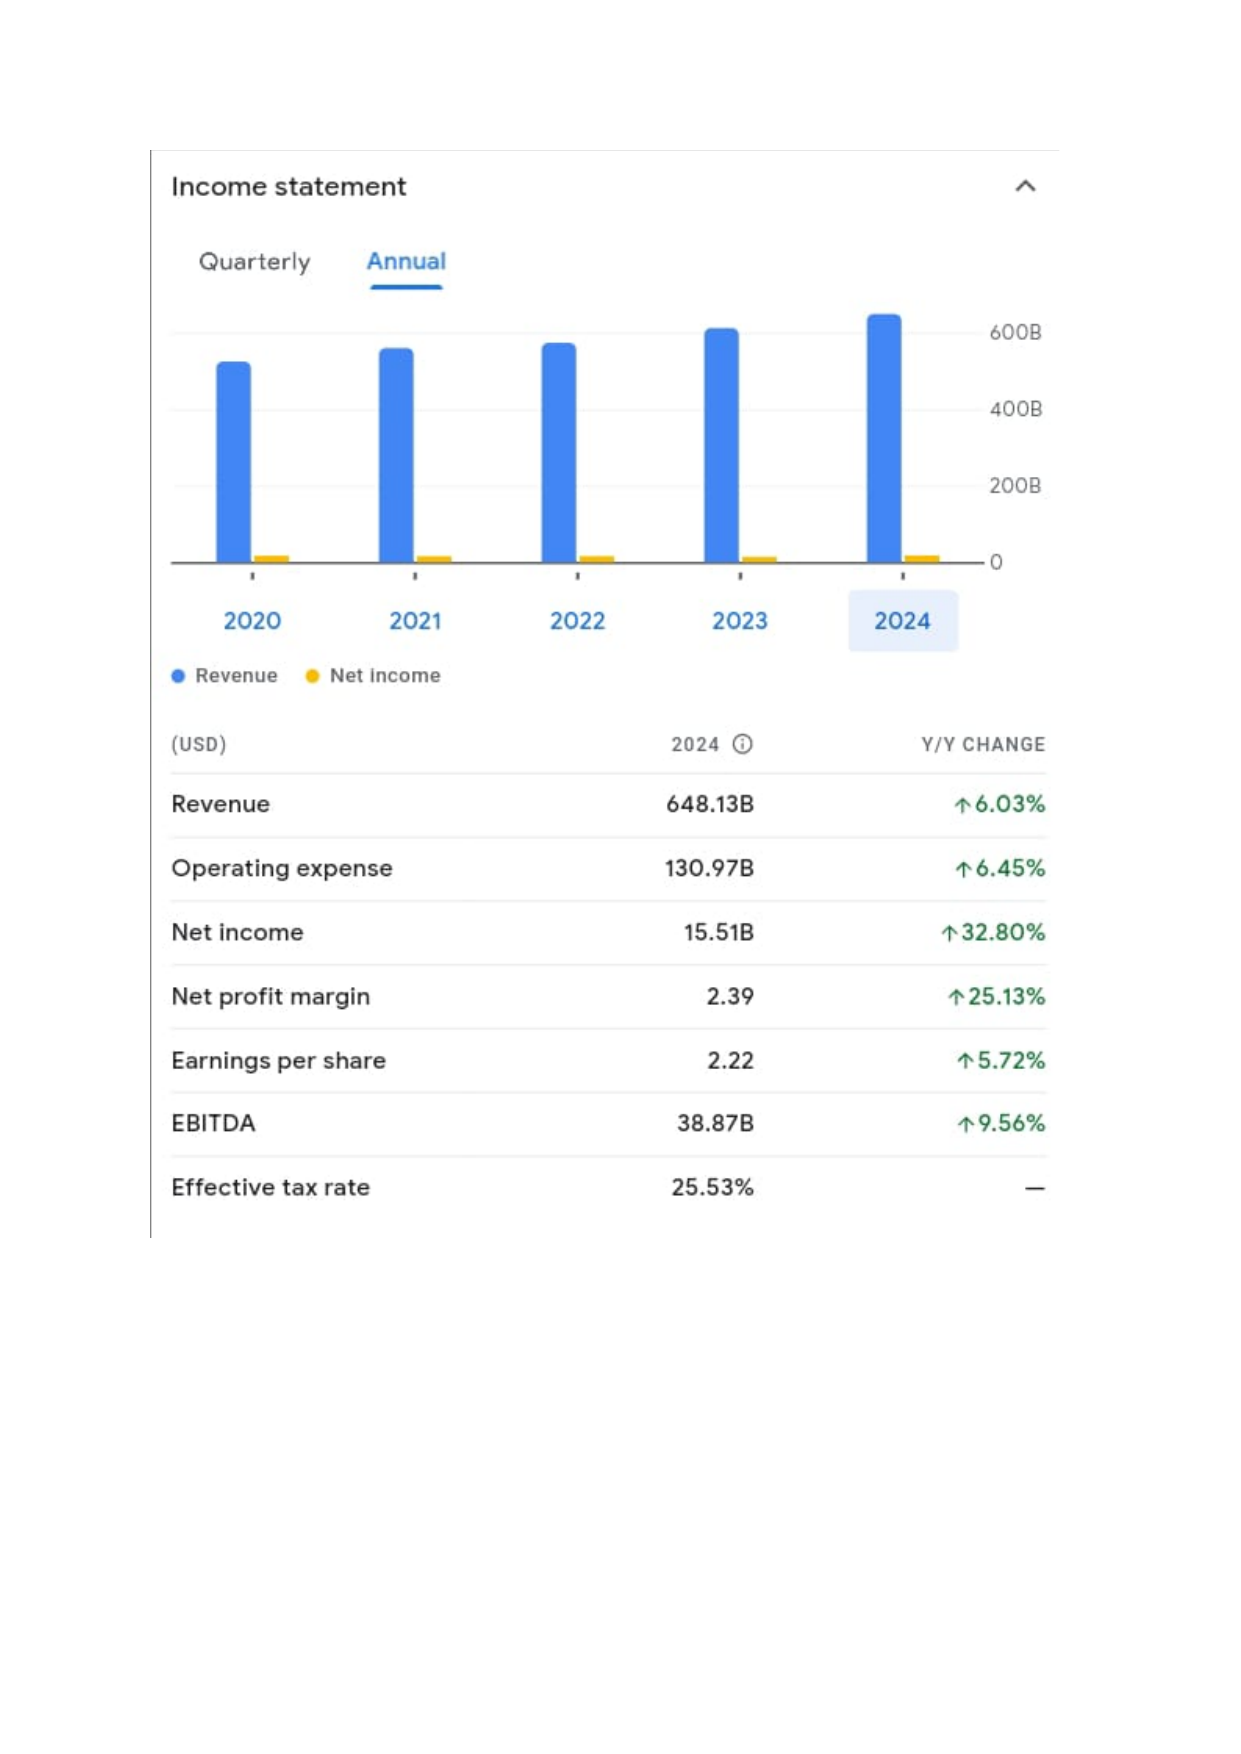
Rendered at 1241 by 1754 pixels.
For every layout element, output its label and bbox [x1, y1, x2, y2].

picture [150, 150, 1060, 1238]
